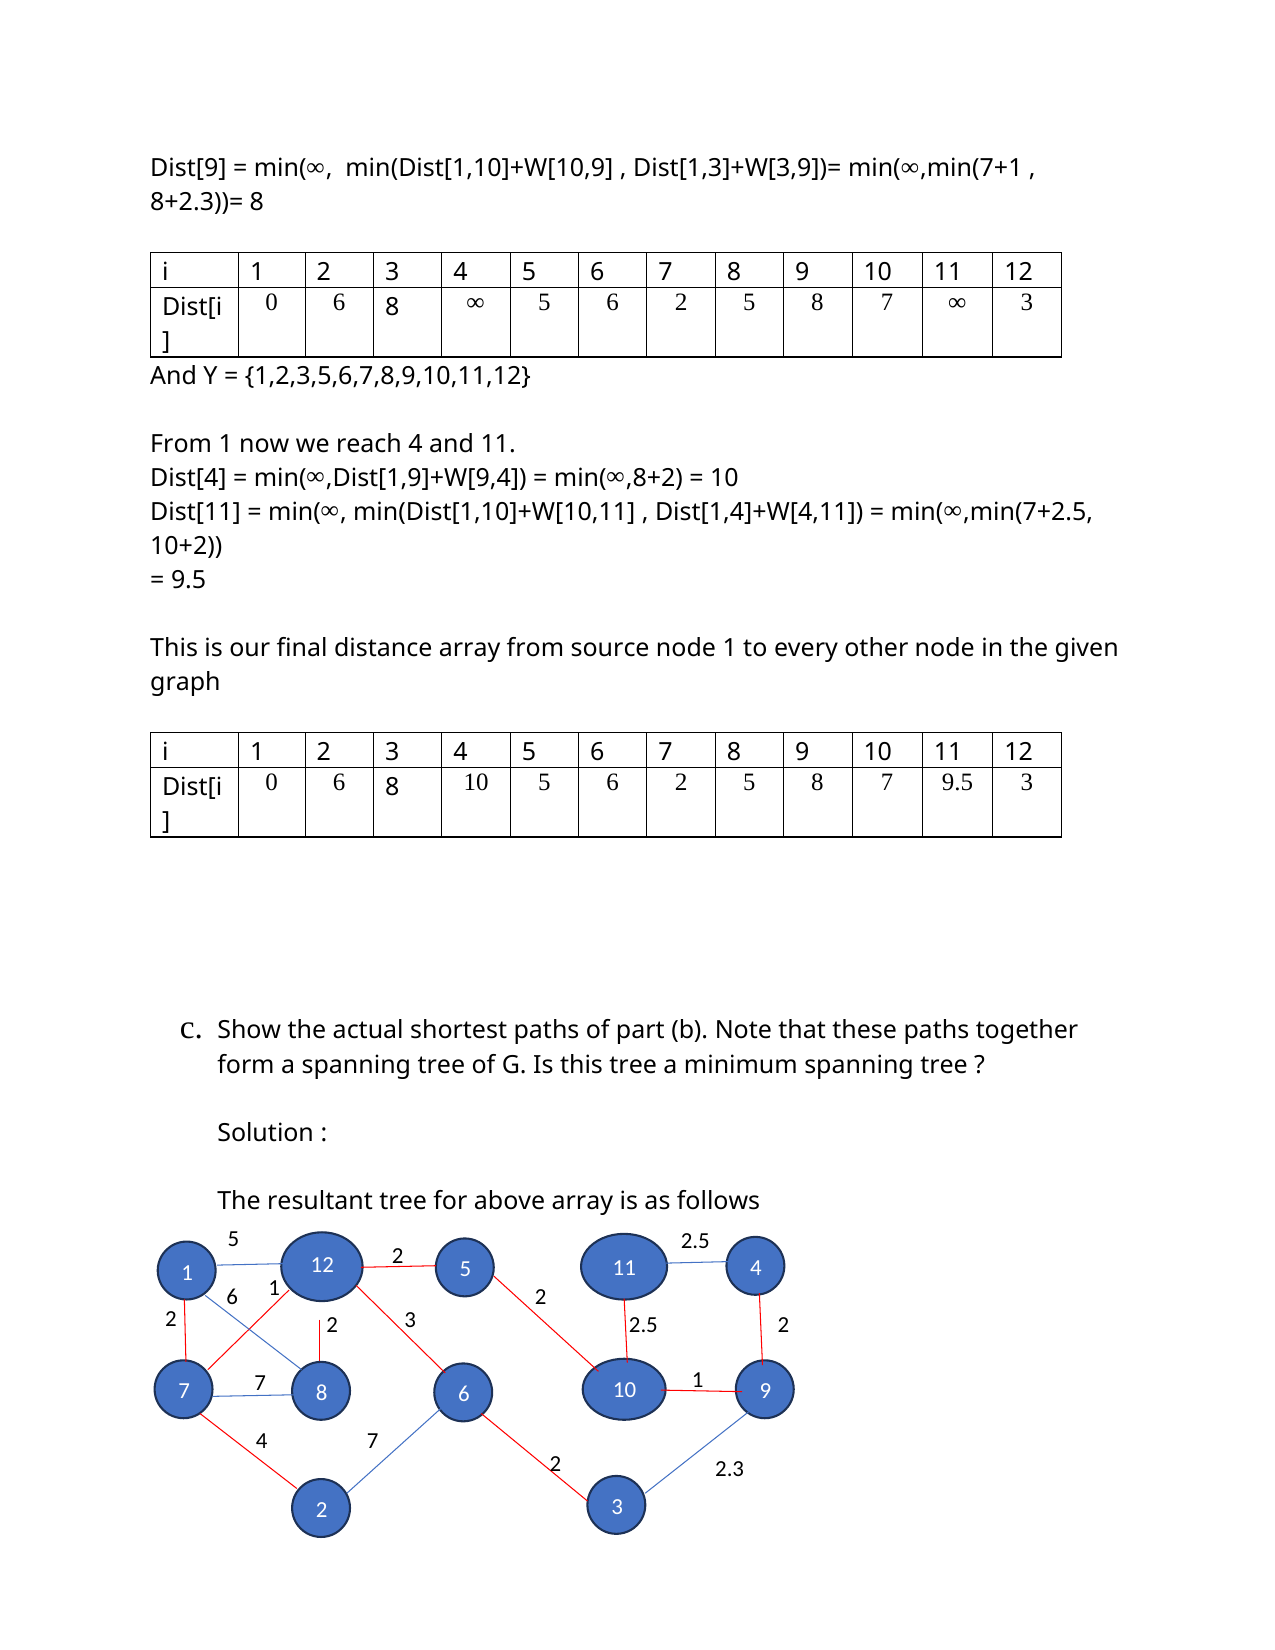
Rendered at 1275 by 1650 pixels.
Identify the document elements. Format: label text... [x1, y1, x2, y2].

table_header 2 [306, 253, 373, 287]
table_header i [151, 733, 238, 767]
list Solution : [217, 1114, 1125, 1148]
table_cell Dist[i] [151, 288, 238, 356]
table_header 7 [647, 733, 715, 767]
table_header 10 [853, 733, 922, 767]
table_header 11 [923, 253, 992, 287]
table_header 4 [442, 253, 510, 287]
table_cell [442, 768, 510, 836]
text Dist[9] = min(, min(Dist[1,10]+W[10,9] , Dist[1,3]+W[3,9])= min(,min(7+1 , 8+2.3))= 8 [150, 150, 1125, 218]
table_header 6 [579, 253, 646, 287]
table_cell [993, 288, 1061, 356]
text = 9.5 [150, 562, 1125, 596]
table_header 9 [784, 253, 852, 287]
table_cell [853, 288, 922, 356]
table_cell [579, 768, 646, 836]
table_cell 8 [374, 288, 441, 356]
table_header 3 [374, 253, 441, 287]
table_cell [647, 768, 715, 836]
table_header 11 [923, 733, 992, 767]
table_header 4 [442, 733, 510, 767]
table_header 9 [784, 733, 852, 767]
text Dist[4] = min(,Dist[1,9]+W[9,4]) = min(,8+2) = 10 [150, 460, 1125, 494]
table_cell [511, 768, 578, 836]
table_cell [239, 768, 305, 836]
table_header 3 [374, 733, 441, 767]
table_header 6 [579, 733, 646, 767]
table_cell [239, 288, 305, 356]
table_cell [993, 768, 1061, 836]
table_header 1 [239, 253, 305, 287]
table_cell [716, 768, 783, 836]
text And Y = {1,2,3,5,6,7,8,9,10,11,12} [150, 357, 1125, 392]
table_cell [306, 288, 373, 356]
table_cell [923, 768, 992, 836]
table_cell 8 [374, 768, 441, 836]
table_header 5 [511, 733, 578, 767]
list The resultant tree for above array is as follows [217, 1182, 1125, 1217]
table_cell Dist[i] [151, 768, 238, 836]
table_header 2 [306, 733, 373, 767]
table_cell [442, 288, 510, 356]
table_cell [784, 288, 852, 356]
table_header 12 [993, 253, 1061, 287]
table_header 10 [853, 253, 922, 287]
table_cell [784, 768, 852, 836]
text From 1 now we reach 4 and 11. [150, 426, 1125, 460]
table_header 12 [993, 733, 1061, 767]
list Show the actual shortest paths of part (b). Note that these paths together form a spanning tree of G. Is this tree a minimum spanning tree ? [179, 1008, 1125, 1080]
table_header i [151, 253, 238, 287]
table_cell [511, 288, 578, 356]
table_cell [853, 768, 922, 836]
table_header 8 [716, 733, 783, 767]
text This is our final distance array from source node 1 to every other node in the given graph [150, 630, 1125, 698]
table_cell [647, 288, 715, 356]
table_cell [579, 288, 646, 356]
table_header 5 [511, 253, 578, 287]
table_cell [306, 768, 373, 836]
table_header 1 [239, 733, 305, 767]
table_header 7 [647, 253, 715, 287]
text Dist[11] = min(, min(Dist[1,10]+W[10,11] , Dist[1,4]+W[4,11]) = min(,min(7+2.5, 10+2)) [150, 494, 1125, 562]
table_cell [923, 288, 992, 356]
table_cell [716, 288, 783, 356]
table_header 8 [716, 253, 783, 287]
